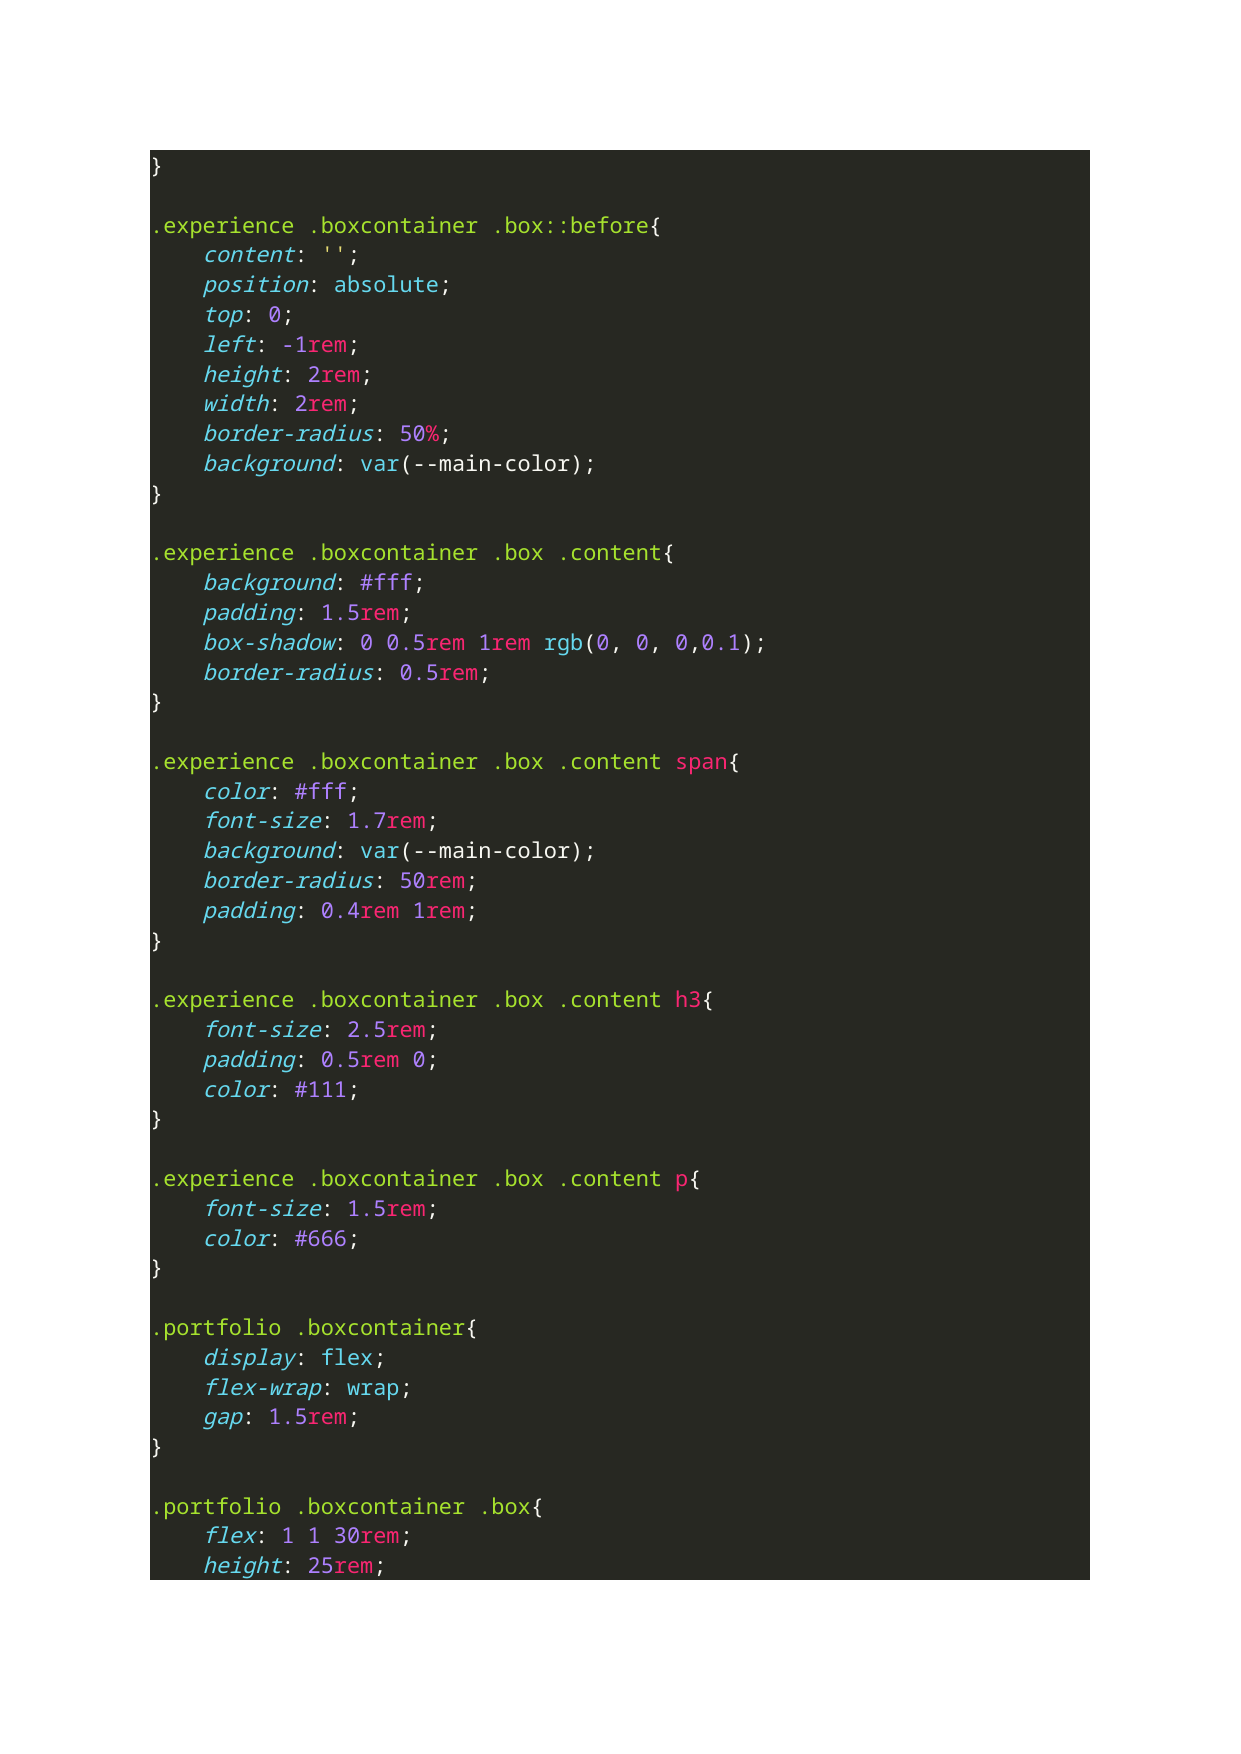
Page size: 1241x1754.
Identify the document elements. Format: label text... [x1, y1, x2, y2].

text .experience .boxcontainer .box .content h3{ [150, 984, 1090, 1014]
text top: 0; [150, 299, 1090, 329]
text position: absolute; [150, 269, 1090, 299]
text border-radius: 0.5rem; [150, 656, 1090, 686]
text height: 25rem; [150, 1550, 1090, 1580]
text gap: 1.5rem; [150, 1401, 1090, 1431]
text } [150, 150, 1090, 180]
text color: #fff; [150, 776, 1090, 805]
text .portfolio .boxcontainer{ [150, 1312, 1090, 1342]
text border-radius: 50rem; [150, 865, 1090, 895]
text padding: 0.4rem 1rem; [150, 895, 1090, 924]
text } [150, 1103, 1090, 1133]
text background: var(--main-color); [150, 448, 1090, 478]
text background: #fff; [150, 567, 1090, 597]
text font-size: 2.5rem; [150, 1014, 1090, 1044]
text padding: 0.5rem 0; [150, 1044, 1090, 1073]
text width: 2rem; [150, 388, 1090, 418]
text color: #111; [150, 1073, 1090, 1103]
text font-size: 1.5rem; [150, 1193, 1090, 1222]
text box-shadow: 0 0.5rem 1rem rgb(0, 0, 0,0.1); [150, 627, 1090, 656]
text } [150, 924, 1090, 954]
text left: -1rem; [150, 329, 1090, 358]
text .experience .boxcontainer .box .content{ [150, 537, 1090, 567]
text color: #666; [150, 1222, 1090, 1252]
text background: var(--main-color); [150, 835, 1090, 865]
text } [150, 1252, 1090, 1282]
text padding: 1.5rem; [150, 597, 1090, 627]
text content: ''; [150, 239, 1090, 269]
text display: flex; [150, 1342, 1090, 1371]
text .experience .boxcontainer .box .content span{ [150, 746, 1090, 776]
text border-radius: 50%; [150, 418, 1090, 448]
text height: 2rem; [150, 358, 1090, 388]
text } [150, 1431, 1090, 1461]
text .experience .boxcontainer .box .content p{ [150, 1163, 1090, 1193]
text } [150, 686, 1090, 716]
text font-size: 1.7rem; [150, 805, 1090, 835]
text .portfolio .boxcontainer .box{ [150, 1491, 1090, 1520]
text } [150, 478, 1090, 507]
text flex-wrap: wrap; [150, 1371, 1090, 1401]
text flex: 1 1 30rem; [150, 1520, 1090, 1550]
text .experience .boxcontainer .box::before{ [150, 209, 1090, 239]
